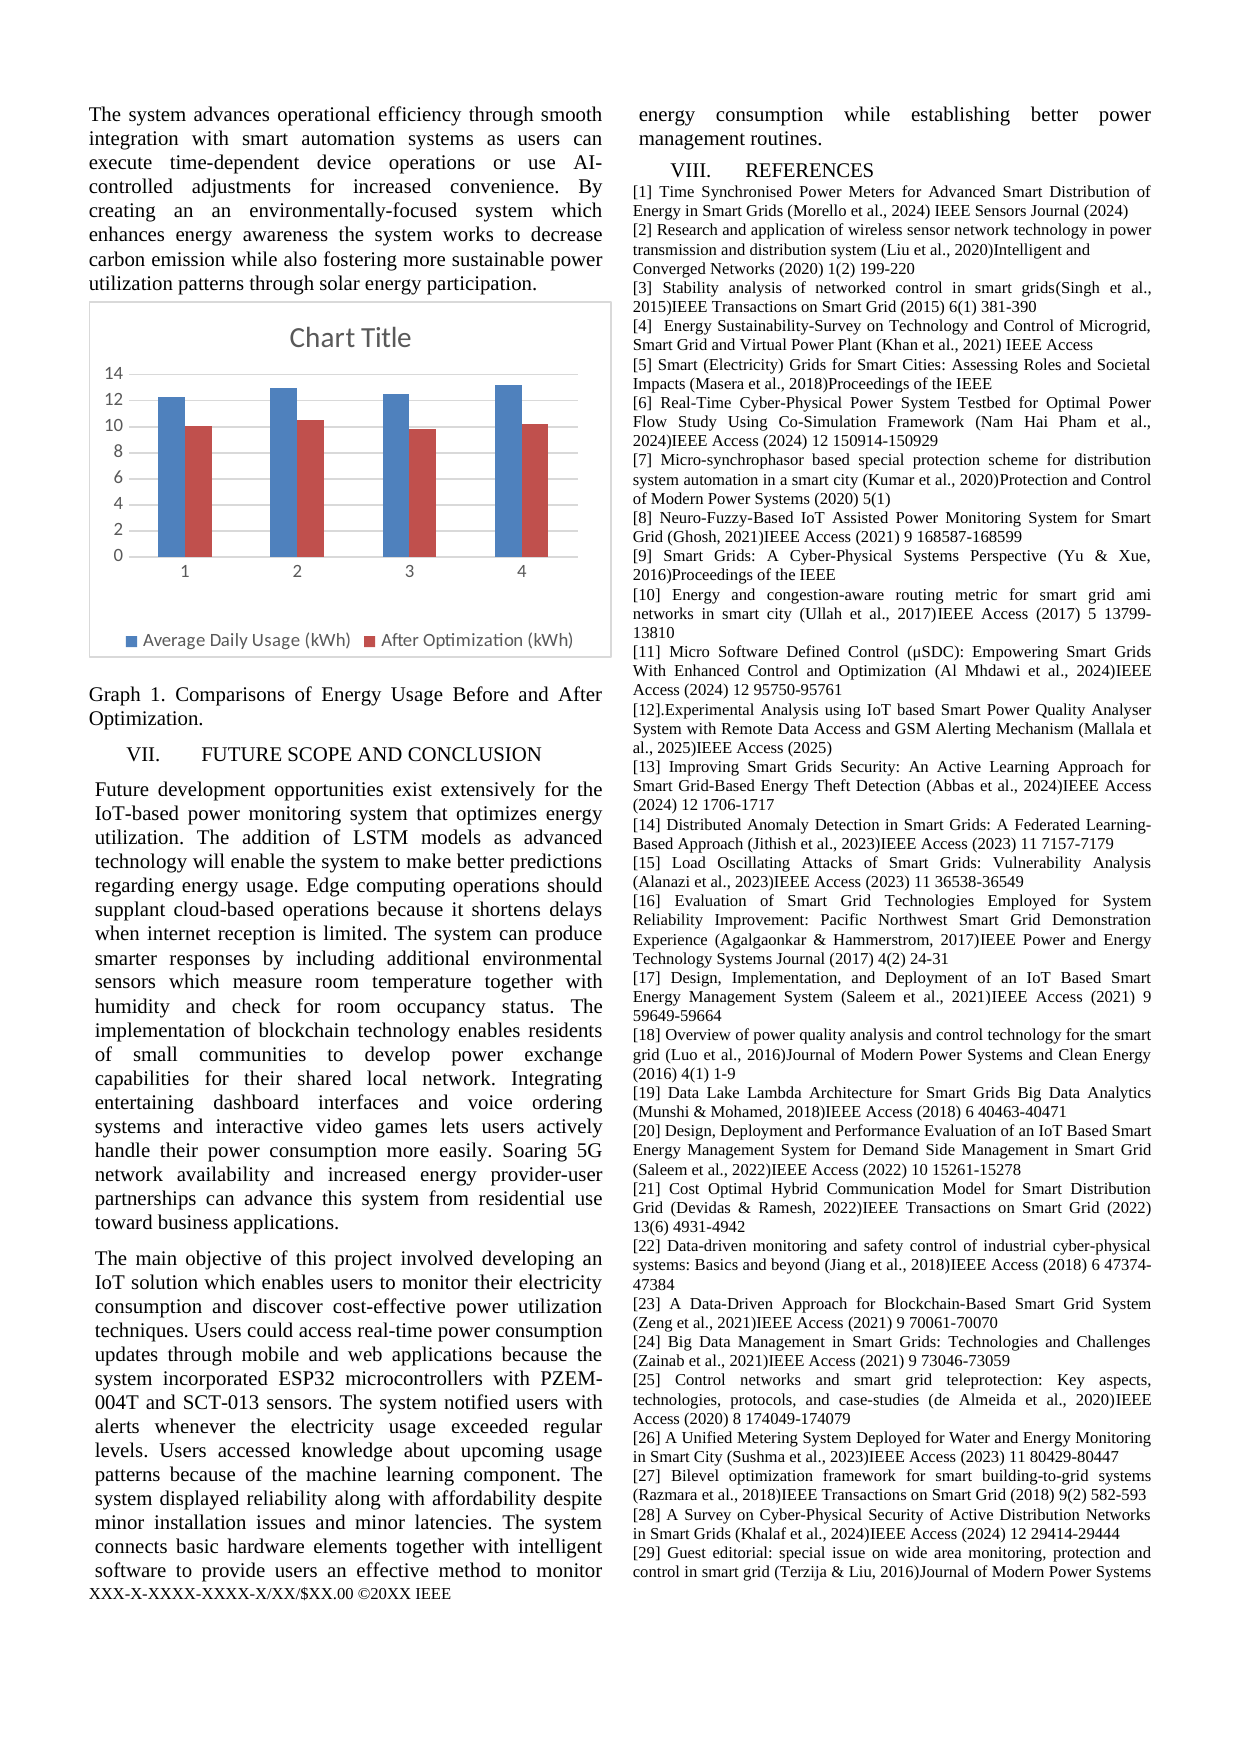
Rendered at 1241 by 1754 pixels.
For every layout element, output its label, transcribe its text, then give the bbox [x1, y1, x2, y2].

text [3] Stability analysis of networked control in smart gridsIEEE Transactions on Smart Grid (2015) 6(1) 381-390 [633, 278, 1152, 316]
text [9] Proceedings of the IEEE [633, 546, 1152, 584]
text [19] IEEE Access (2018) 6 40463-40471 [633, 1083, 1152, 1121]
text [13] IEEE Access (2024) 12 1706-1717 [633, 757, 1152, 814]
text Converged Networks (2020) 1(2) 199-220 [633, 258, 1152, 278]
text [6] IEEE Access (2024) 12 150914-150929 [633, 393, 1152, 450]
text [2] Intelligent and [633, 220, 1152, 258]
text [21] IEEE Transactions on Smart Grid (2022) 13(6) 4931-4942 [633, 1178, 1152, 1236]
text [8] IEEE Access (2021) 9 168587-168599 [633, 508, 1152, 546]
text [29] Journal of Modern Power Systems and Clean Energy. [633, 1543, 1152, 1581]
text [28] IEEE Access (2024) 12 29414-29444 [633, 1504, 1152, 1543]
text [11] Micro Software Defined Control (μSDC): Empowering Smart Grids With Enhanced Control and Optimization IEEE Access (2024) 12 95750-95761 [633, 642, 1152, 699]
text [16] Evaluation of Smart Grid Technologies Employed for System Reliability Improvement: Pacific Northwest Smart Grid Demonstration Experience IEEE Power and Energy Technology Systems Journal (2017) 4(2) 24-31 [633, 891, 1152, 968]
text Graph 1. Comparisons of Energy Usage Before and After Optimization. [88, 682, 603, 730]
subtitle REFERENCES [670, 158, 1152, 182]
subtitle FUTURE SCOPE AND CONCLUSION [126, 741, 603, 766]
text [22] IEEE Access (2018) 6 47374-47384 [633, 1236, 1152, 1293]
text [14] IEEE Access (2023) 11 7157-7179 [633, 814, 1152, 853]
text [5] Proceedings of the IEEE [633, 354, 1152, 393]
text [23] IEEE Access (2021) 9 70061-70070 [633, 1293, 1152, 1332]
text [24] IEEE Access (2021) 9 73046-73059 [633, 1332, 1152, 1370]
text [1] [633, 182, 1152, 220]
text [4] Energy Sustainability-Survey on Technology and Control of Microgrid, Smart Grid and Virtual Power Plant [633, 316, 1152, 354]
text [27] Bilevel optimization framework for smart building-to-grid systems IEEE Transactions on Smart Grid (2018) 9(2) 582-593 [633, 1466, 1152, 1504]
text [26] IEEE Access (2023) 11 80429-80447 [633, 1428, 1152, 1466]
text [18] Overview of power quality analysis and control technology for the smart grid Journal of Modern Power Systems and Clean Energy (2016) 4(1) 1-9 [633, 1025, 1152, 1083]
text [10] IEEE Access (2017) 5 13799-13810 [633, 584, 1152, 642]
text [15] IEEE Access (2023) 11 36538-36549 [633, 853, 1152, 891]
text [20] IEEE Access (2022) 10 15261-15278 [633, 1121, 1152, 1178]
subtitle Future development opportunities exist extensively for the IoT-based power monitoring system that optimizes energy utilization. The addition of LSTM models as advanced technology will enable the system to make better predictions regarding energy usage. Edge computing operations should supplant cloud-based operations because it shortens delays when internet reception is limited. The system can produce smarter responses by including additional environmental sensors which measure room temperature together with humidity and check for room occupancy status. The implementation of blockchain technology enables residents of small communities to develop power exchange capabilities for their shared local network. Integrating entertaining dashboard interfaces and voice ordering systems and interactive video games lets users actively handle their power consumption more easily. Soaring 5G network availability and increased energy provider-user partnerships can advance this system from residential use toward business applications. [94, 777, 603, 1234]
text [12].IEEE Access (2025) [633, 699, 1152, 757]
subtitle The main objective of this project involved developing an IoT solution which enables users to monitor their electricity consumption and discover cost-effective power utilization techniques. Users could access real-time power consumption updates through mobile and web applications because the system incorporated ESP32 microcontrollers with PZEM-004T and SCT-013 sensors. The system notified users with alerts whenever the electricity usage exceeded regular levels. Users accessed knowledge about upcoming usage patterns because of the machine learning component. The system displayed reliability along with affordability despite minor installation issues and minor latencies. The system connects basic hardware elements together with intelligent software to provide users an effective method to monitor energy consumption while establishing better power management routines. [94, 1246, 603, 1582]
text [17] IEEE Access (2021) 9 59649-59664 [633, 968, 1152, 1025]
text [7] Protection and Control of Modern Power Systems (2020) 5(1) [633, 450, 1152, 508]
text [25] IEEE Access (2020) 8 174049-174079 [633, 1370, 1152, 1428]
